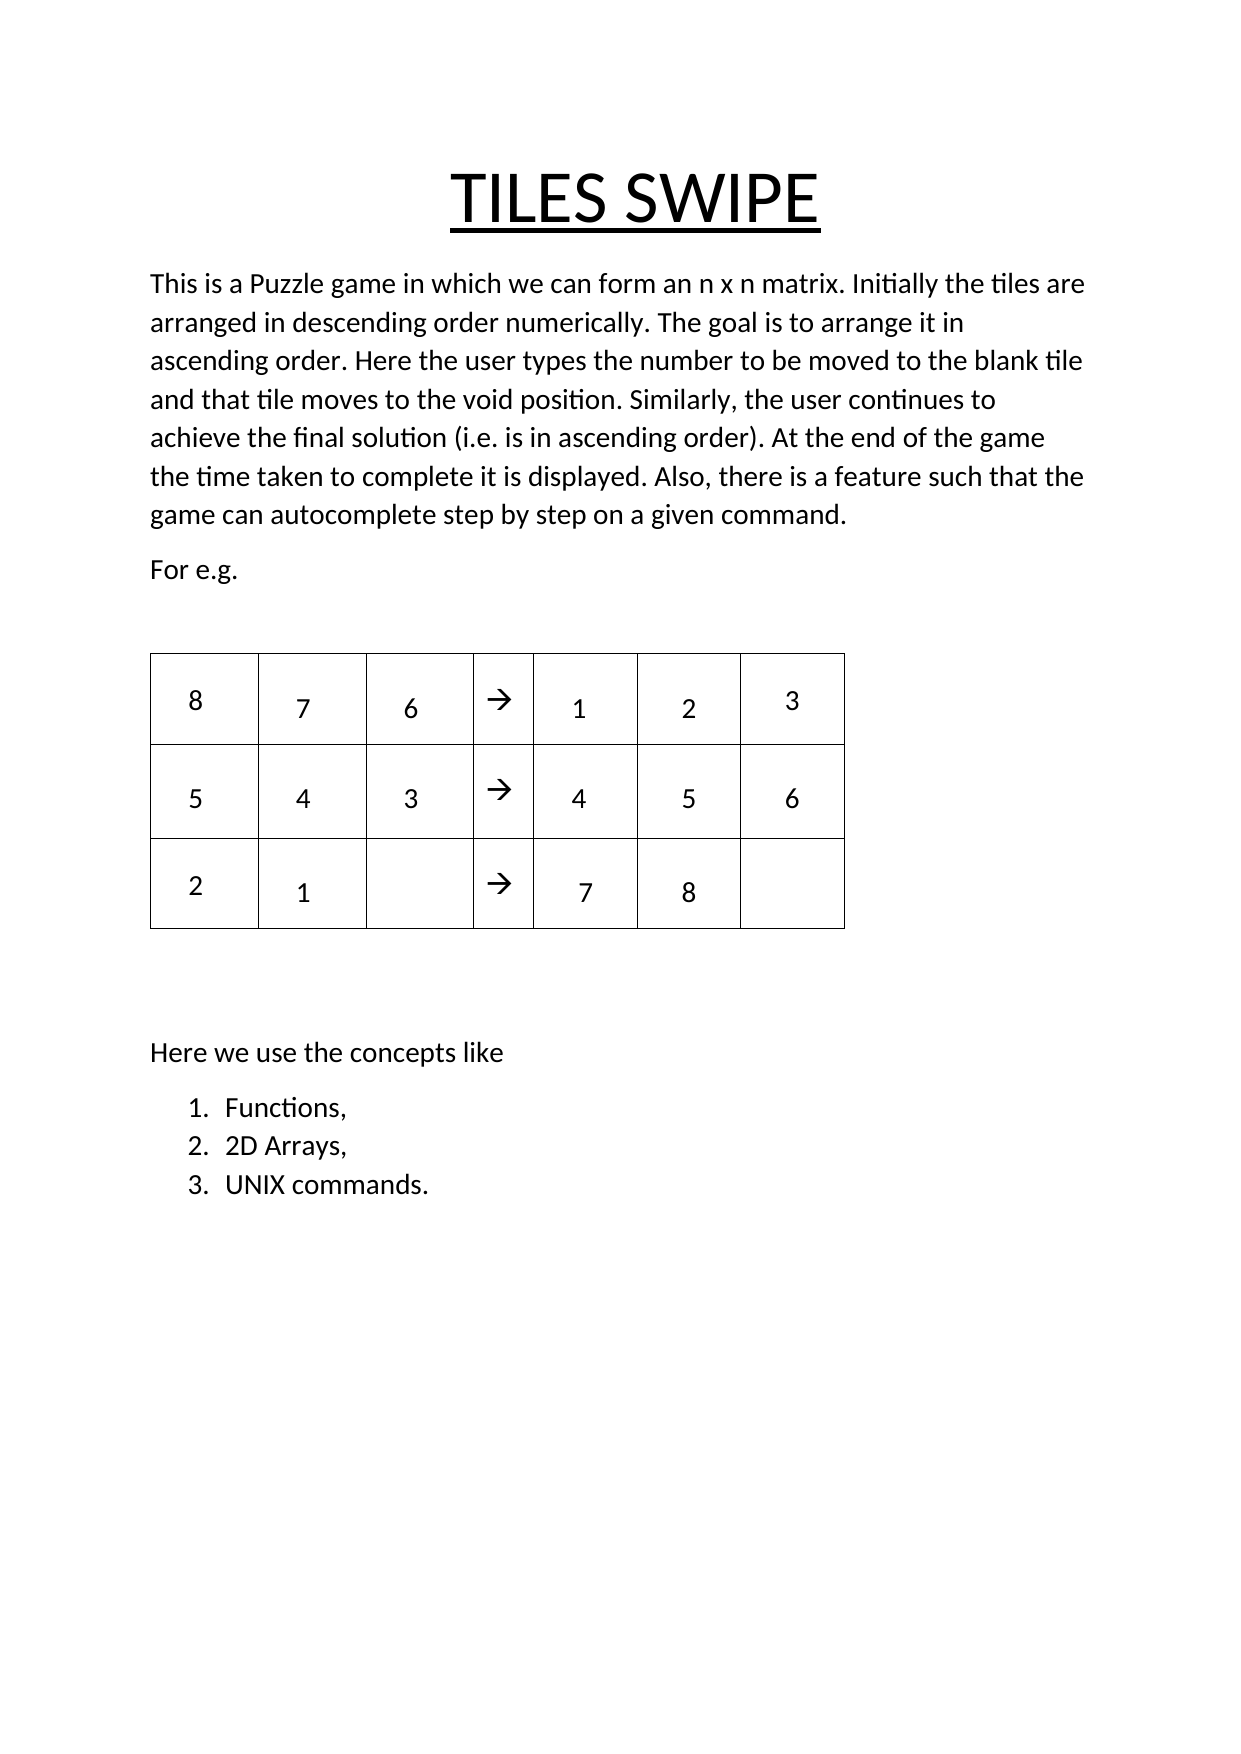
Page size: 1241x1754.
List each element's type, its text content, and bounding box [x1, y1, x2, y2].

table_header 7 [259, 654, 366, 743]
text For e.g. [150, 551, 1090, 587]
table_cell 7 [534, 839, 637, 928]
table_cell 4 [259, 745, 366, 838]
text TILES SWIPE [375, 150, 1090, 242]
table_cell 4 [534, 745, 637, 838]
text Here we use the concepts like [150, 1034, 1090, 1069]
table_cell 6 [741, 745, 844, 838]
table_header 1 [534, 654, 637, 743]
table_header 6 [367, 654, 473, 743]
table_cell 8 [638, 839, 740, 928]
table_cell 1 [259, 839, 366, 928]
table_header 8 [151, 654, 258, 743]
table_header [474, 654, 533, 743]
list UNIX commands. [187, 1166, 1090, 1201]
table_header 3 [741, 654, 844, 743]
table_cell [474, 839, 533, 928]
table_cell 5 [638, 745, 740, 838]
table_cell 3 [367, 745, 473, 838]
table_cell [474, 745, 533, 838]
table_cell [367, 839, 473, 928]
list 2D Arrays, [187, 1127, 1090, 1163]
table_header 2 [638, 654, 740, 743]
list Functions, [187, 1089, 1090, 1124]
table_cell [741, 839, 844, 928]
table_cell 5 [151, 745, 258, 838]
table_cell 2 [151, 839, 258, 928]
text This is a Puzzle game in which we can form an n x n matrix. Initially the tiles are arranged in descending order numerically. The goal is to arrange it in ascending order. Here the user types the number to be moved to the blank tile and that tile moves to the void position. Similarly, the user continues to achieve the final solution (i.e. is in ascending order). At the end of the game the time taken to complete it is displayed. Also, there is a feature such that the game can autocomplete step by step on a given command. [150, 266, 1090, 532]
